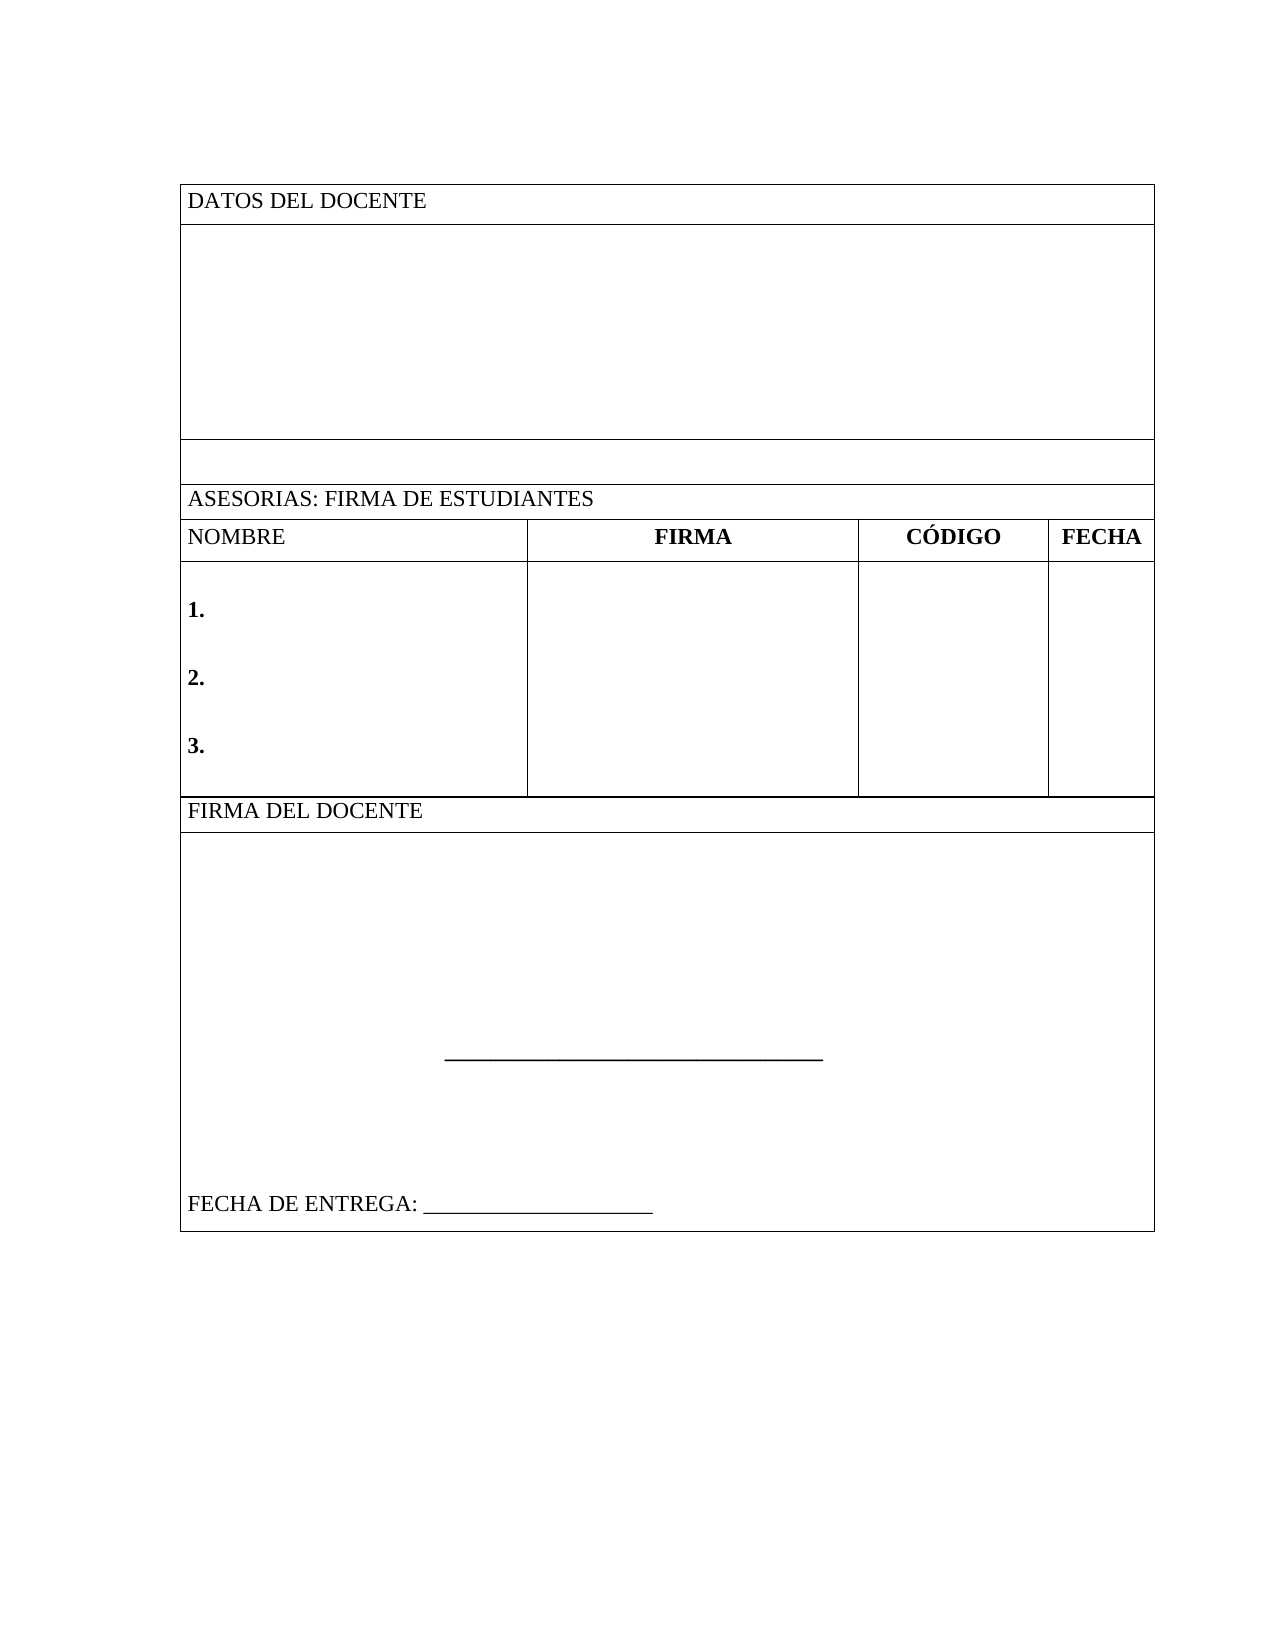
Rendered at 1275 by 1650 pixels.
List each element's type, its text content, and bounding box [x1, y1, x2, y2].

table_cell [528, 562, 858, 796]
table_cell [181, 440, 1154, 484]
table_cell FECHA [1049, 520, 1154, 561]
table_cell CÓDIGO [859, 520, 1048, 561]
table_header DATOS DEL DOCENTE [181, 185, 1154, 224]
table_cell _________________________________ FECHA DE ENTREGA: ____________________ [181, 833, 1154, 1231]
table_cell [181, 225, 1154, 439]
table_cell FIRMA DEL DOCENTE [181, 798, 1154, 832]
table_cell [1049, 562, 1154, 796]
table_cell NOMBRE [181, 520, 527, 561]
table_cell FIRMA [528, 520, 858, 561]
table_cell 1. 2. 3. [181, 562, 527, 796]
table_cell [859, 562, 1048, 796]
table_cell ASESORIAS: FIRMA DE ESTUDIANTES [181, 485, 1154, 519]
